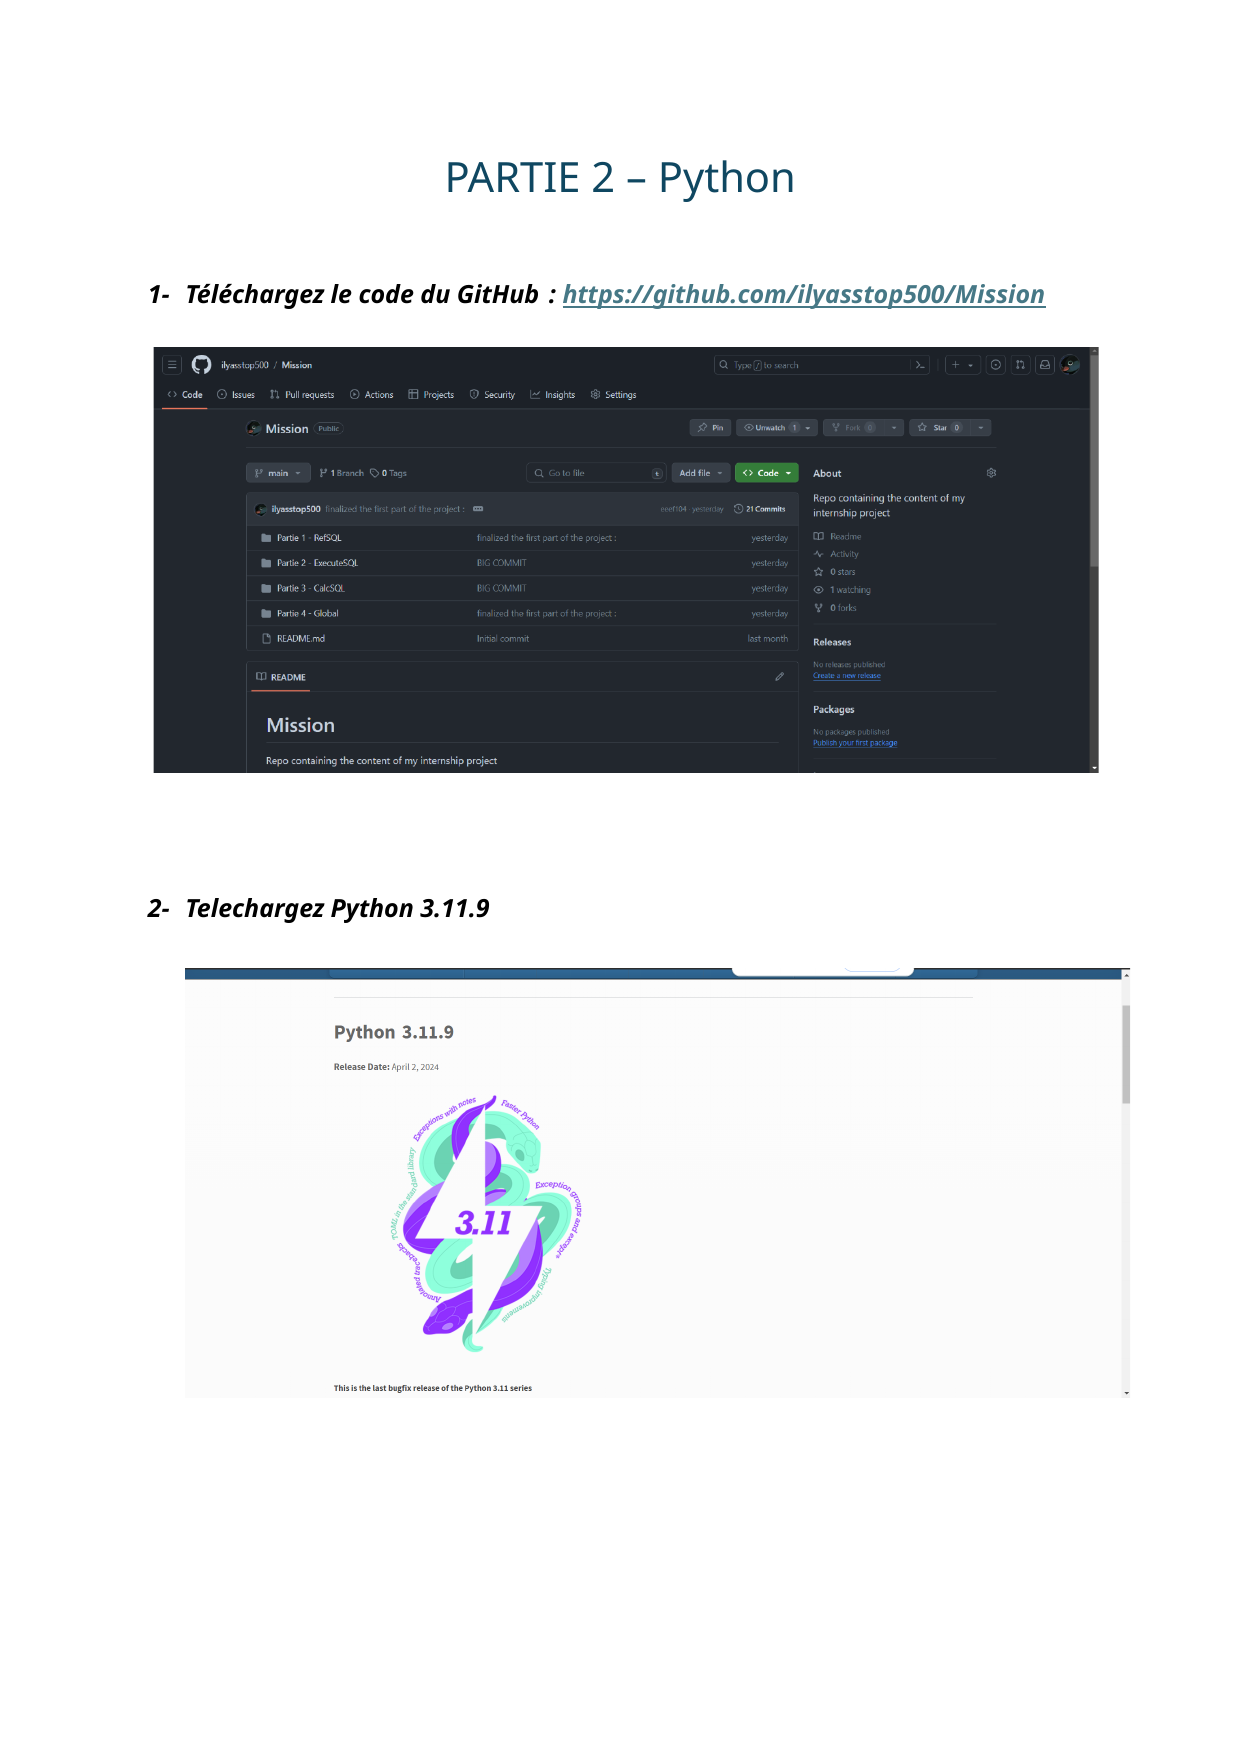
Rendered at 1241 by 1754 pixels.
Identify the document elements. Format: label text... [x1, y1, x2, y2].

picture [153, 347, 1099, 773]
list Telechargez Python 3.11.9 [148, 891, 1093, 924]
picture [185, 968, 1130, 1398]
subtitle PARTIE 2 – Python [148, 148, 1093, 204]
